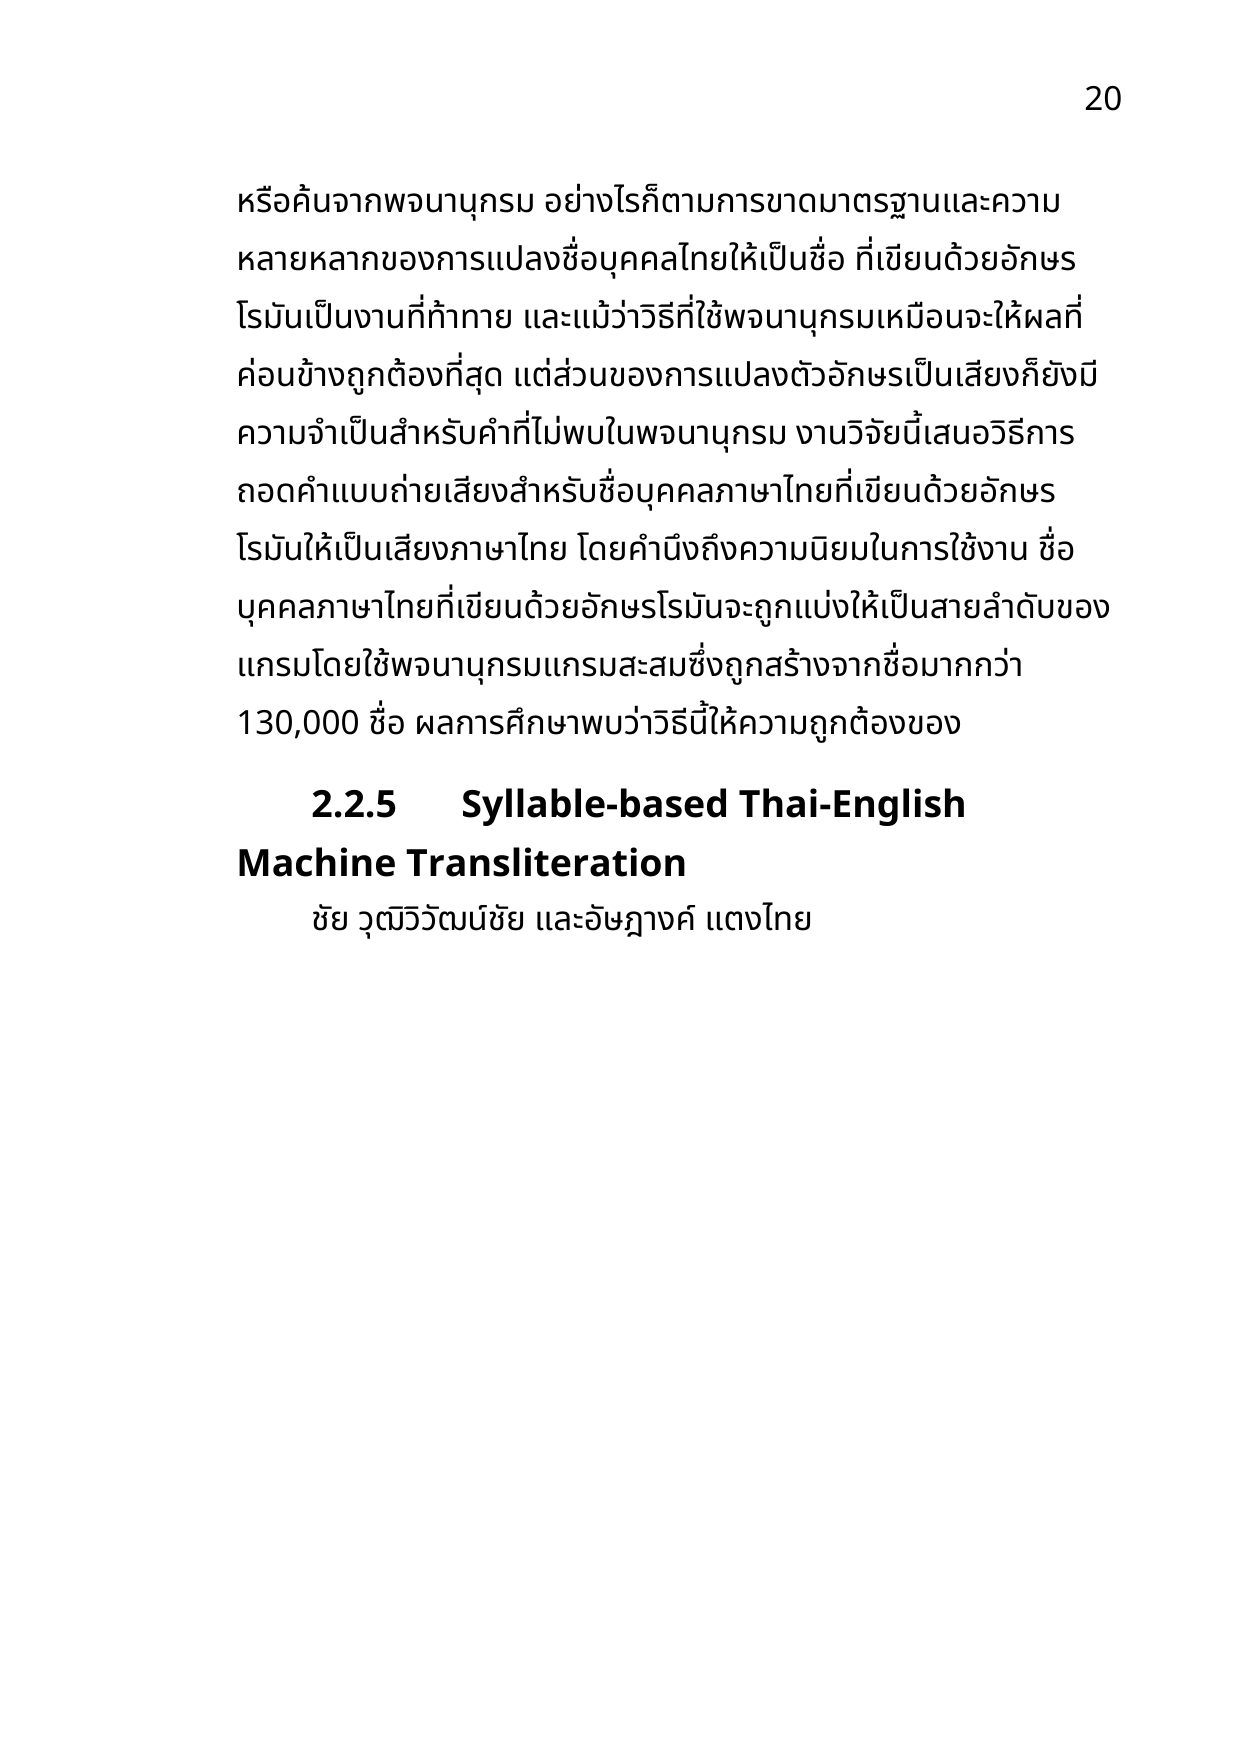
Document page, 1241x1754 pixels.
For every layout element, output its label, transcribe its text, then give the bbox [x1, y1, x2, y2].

text 2.2.5 Syllable-based Thai-English Machine Transliteration [236, 777, 1122, 887]
text ชัย วุฒิวิวัฒน์ชัย และอัษฎางค์ แตงไทย [236, 895, 1122, 945]
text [236, 177, 1122, 749]
